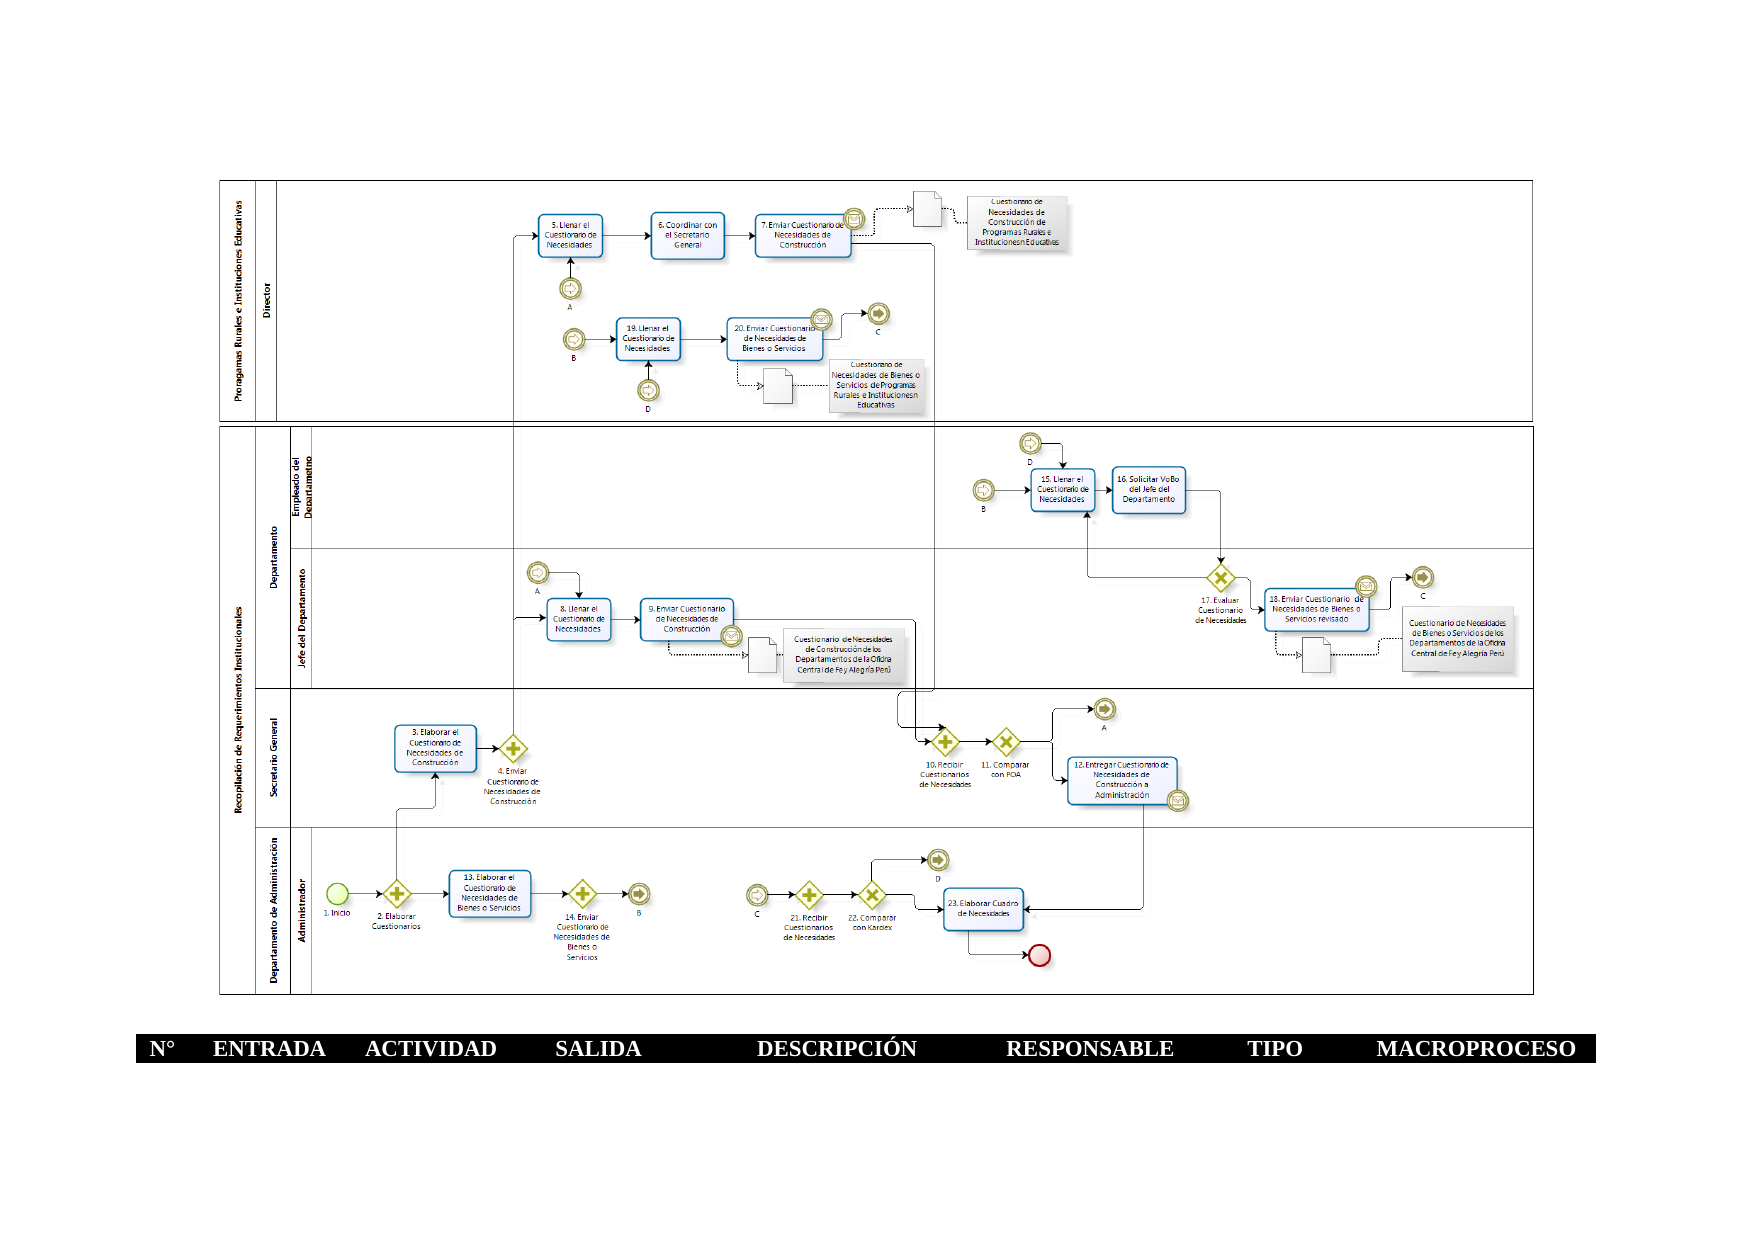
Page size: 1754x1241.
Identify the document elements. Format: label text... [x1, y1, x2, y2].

table_header TIPO ACTIVIDAD [1193, 1035, 1357, 1062]
table_header ENTRADA [189, 1035, 351, 1062]
table_header N° [137, 1035, 188, 1062]
table_header DESCRIPCIÓN [686, 1035, 988, 1062]
table_header ACTIVIDAD [352, 1035, 511, 1062]
table_header MACROPROCESO [1358, 1035, 1594, 1062]
picture [217, 177, 1537, 998]
table_header RESPONSABLE [989, 1035, 1192, 1062]
table_header SALIDA [512, 1035, 685, 1062]
